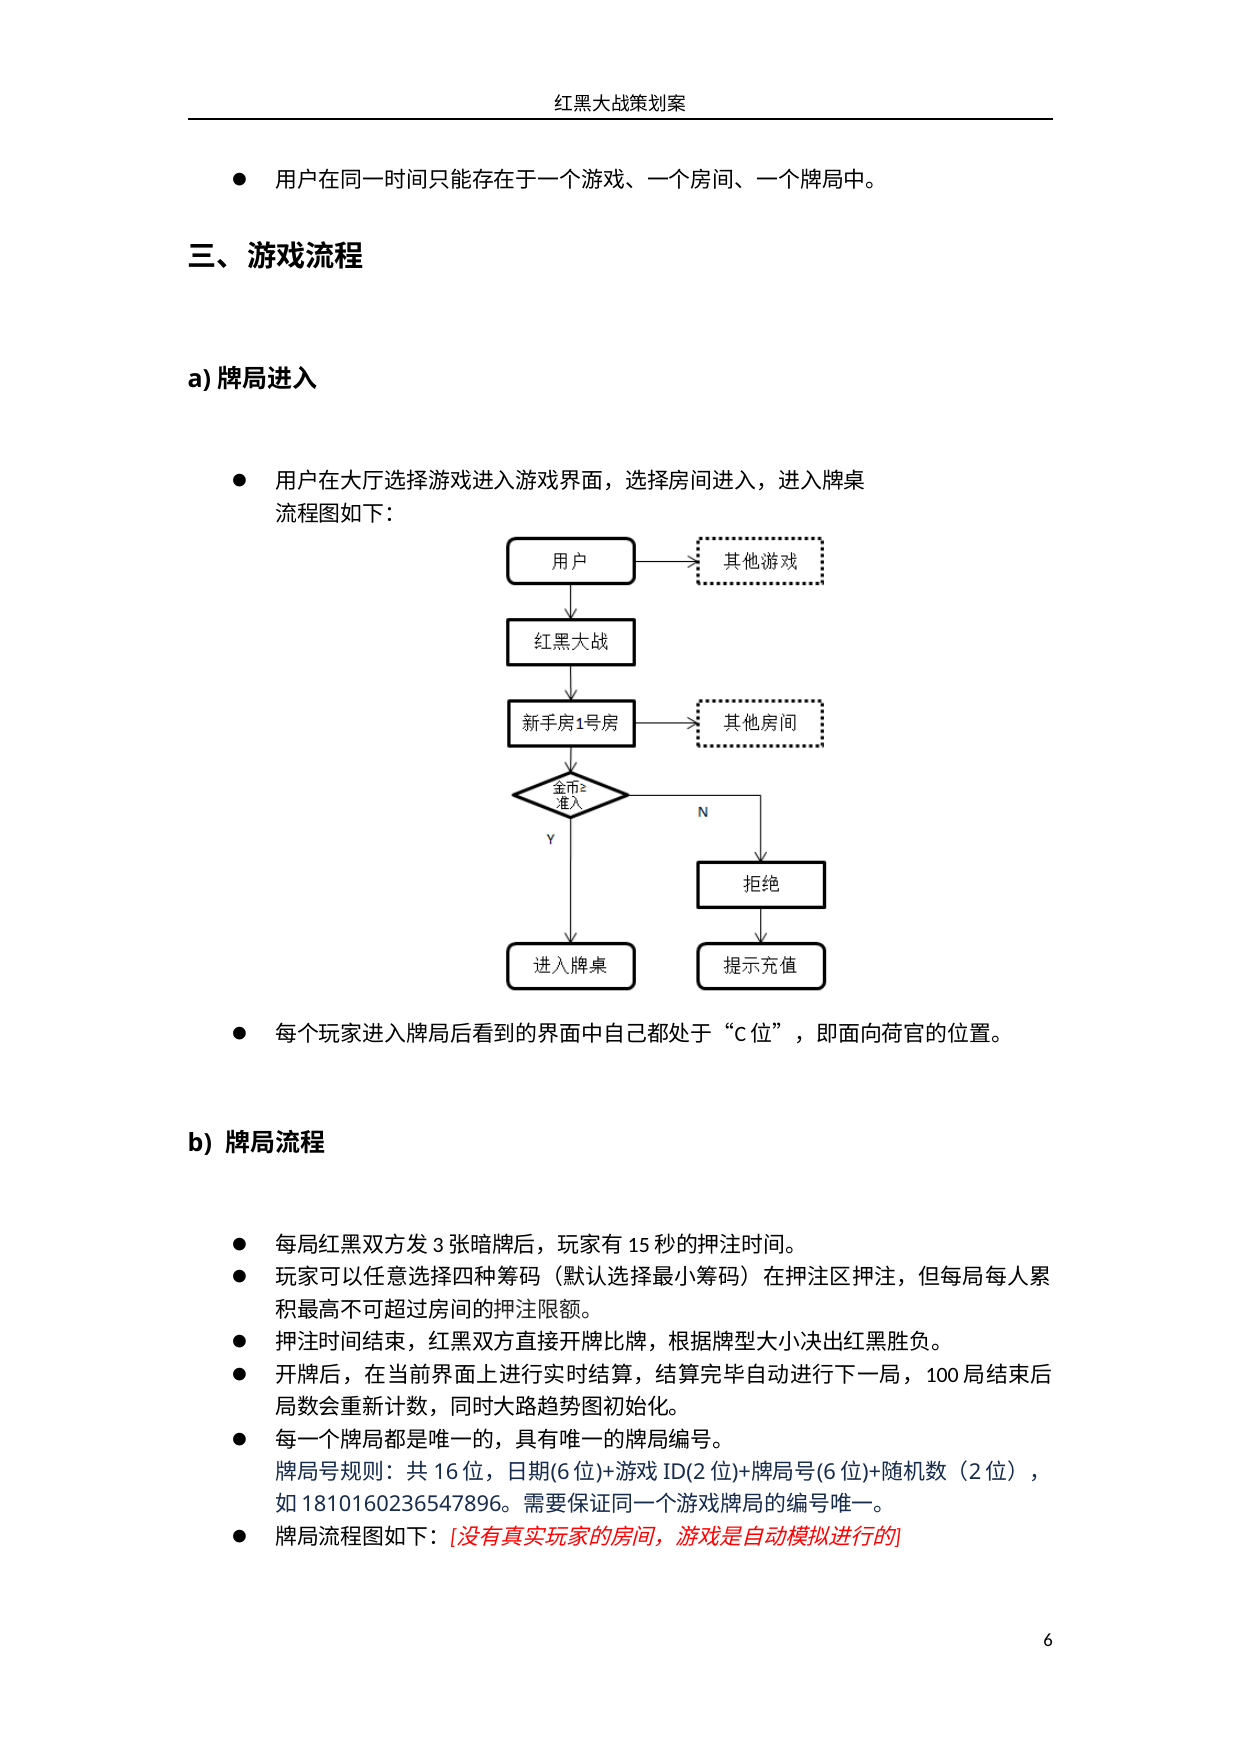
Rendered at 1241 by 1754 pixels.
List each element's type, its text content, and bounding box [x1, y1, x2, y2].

list 开牌后，在当前界面上进行实时结算，结算完毕自动进行下一局，100局结束后局数会重新计数，同时大路趋势图初始化。 [231, 1356, 1053, 1421]
list 牌局号规则：共16位，日期(6位)+游戏ID(2位)+牌局号(6位)+随机数（2位），如1810160236547896。需要保证同一个游戏牌局的编号唯一。 [275, 1454, 1053, 1519]
list 用户在大厅选择游戏进入游戏界面，选择房间进入，进入牌桌 [231, 463, 1053, 496]
picture [493, 528, 835, 998]
subtitle a) 牌局进入 [187, 344, 1053, 409]
list 每个玩家进入牌局后看到的界面中自己都处于“C位”，即面向荷官的位置。 [231, 1016, 1053, 1048]
list 押注时间结束，红黑双方直接开牌比牌，根据牌型大小决出红黑胜负。 [231, 1324, 1053, 1356]
subtitle 游戏流程 [187, 222, 1053, 287]
subtitle 牌局流程 [187, 1108, 1053, 1173]
list 玩家可以任意选择四种筹码（默认选择最小筹码）在押注区押注，但每局每人累积最高不可超过房间的押注限额。 [231, 1259, 1053, 1324]
list 每局红黑双方发3张暗牌后，玩家有15秒的押注时间。 [231, 1226, 1053, 1259]
list 每一个牌局都是唯一的，具有唯一的牌局编号。 [231, 1421, 1053, 1454]
text 流程图如下： [275, 496, 1053, 528]
list 牌局流程图如下：[没有真实玩家的房间，游戏是自动模拟进行的] [231, 1519, 1053, 1551]
list 用户在同一时间只能存在于一个游戏、一个房间、一个牌局中。 [231, 162, 1053, 194]
